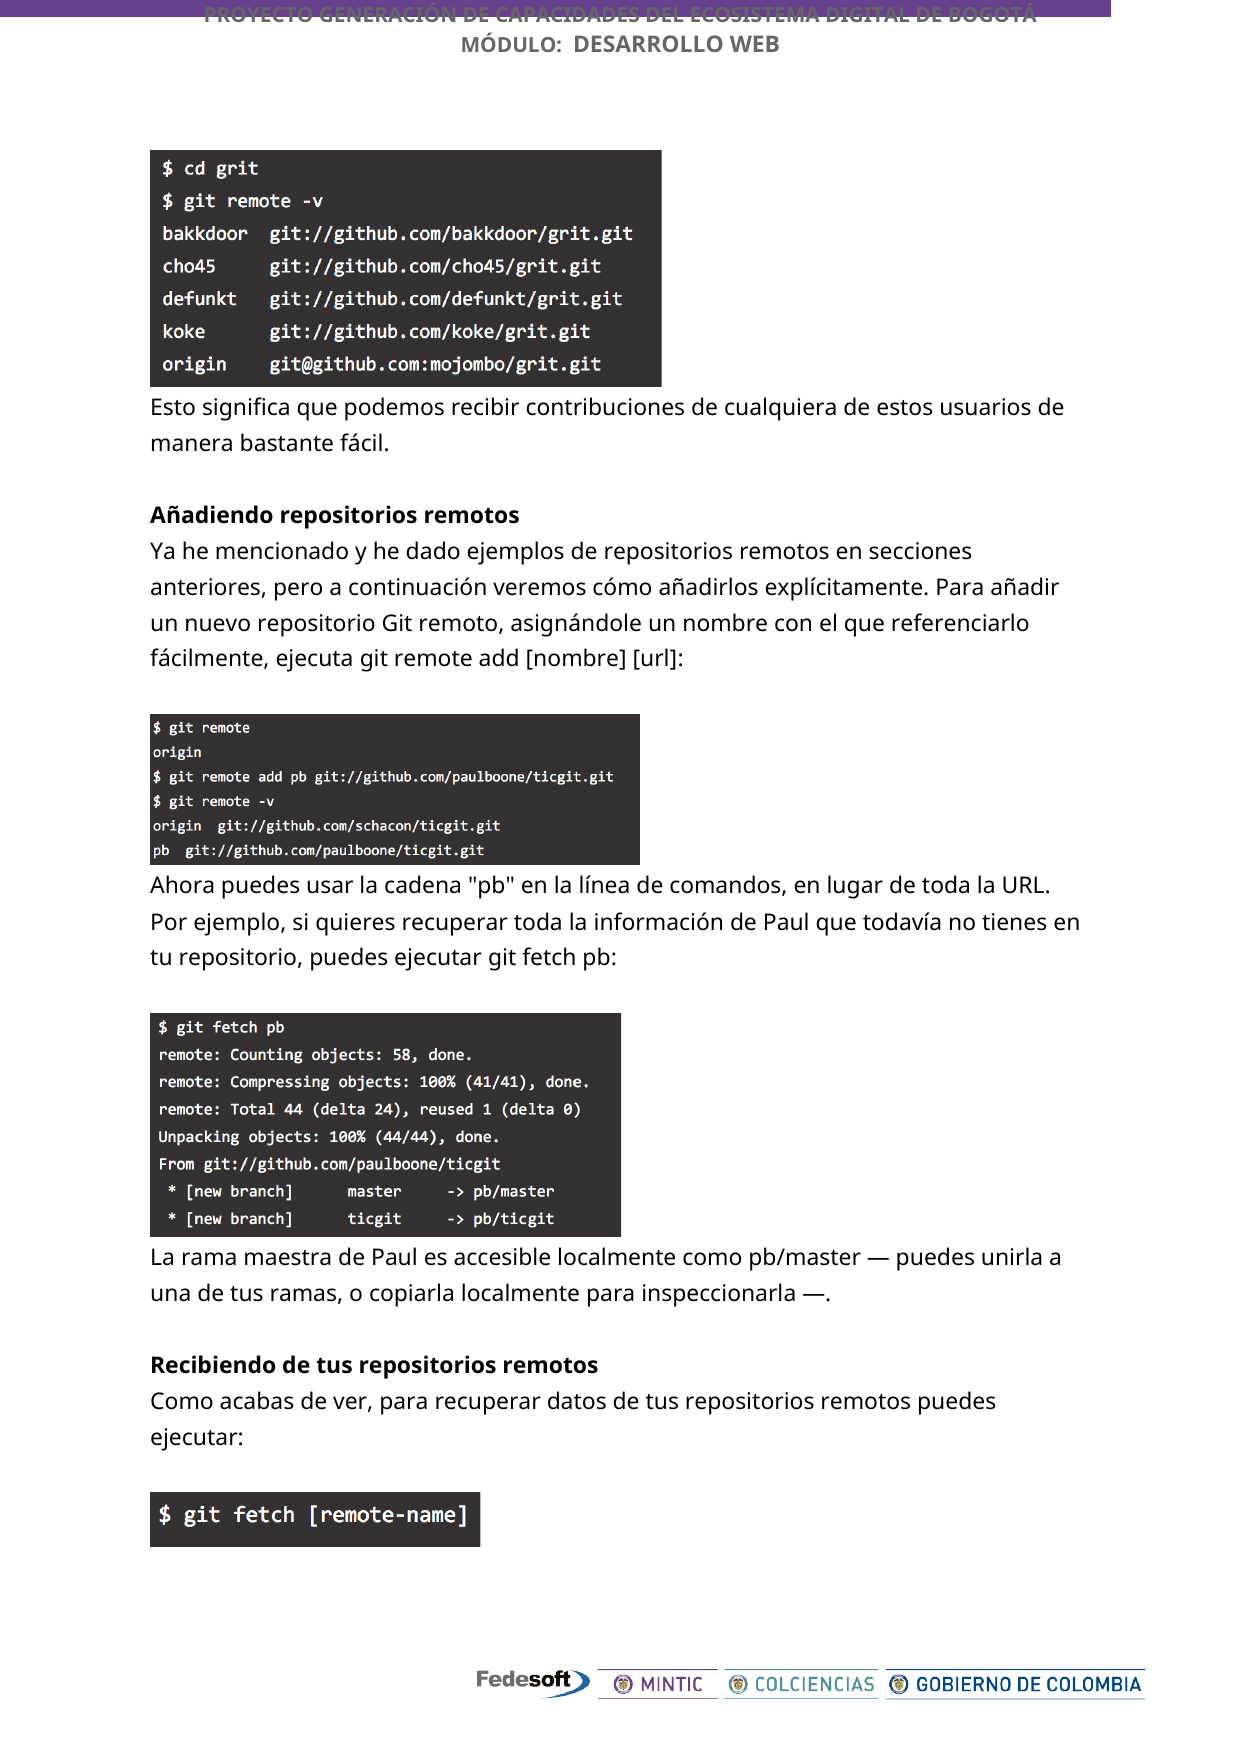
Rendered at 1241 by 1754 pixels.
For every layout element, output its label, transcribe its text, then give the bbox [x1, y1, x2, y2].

text Añadiendo repositorios remotos [150, 499, 1090, 530]
picture [467, 1651, 1148, 1707]
picture [301, 10, 308, 17]
picture [235, 10, 242, 17]
text Recibiendo de tus repositorios remotos [150, 1349, 1090, 1380]
picture [150, 1013, 622, 1237]
text Esto significa que podemos recibir contribuciones de cualquiera de estos usuarios de manera bastante fácil. [150, 391, 1090, 458]
picture [920, 10, 926, 17]
picture [998, 10, 1005, 17]
picture [719, 10, 726, 17]
picture [576, 10, 582, 17]
picture [428, 10, 435, 17]
picture [150, 714, 640, 865]
text La rama maestra de Paul es accesible localmente como pb/master — puedes unirla a una de tus ramas, o copiarla localmente para inspeccionarla —. [150, 1241, 1090, 1308]
picture [830, 10, 836, 17]
picture [0, 0, 1111, 17]
picture [467, 10, 473, 17]
picture [606, 10, 612, 17]
text Como acabas de ver, para recuperar datos de tus repositorios remotos puedes ejecutar: [150, 1385, 1090, 1452]
picture [150, 150, 662, 387]
text Ahora puedes usar la cadena "pb" en la línea de comandos, en lugar de toda la URL. Por ejemplo, si quieres recuperar toda la información de Paul que todavía no tienes en tu repositorio, puedes ejecutar git fetch pb: [150, 869, 1090, 973]
picture [150, 1492, 481, 1547]
picture [966, 10, 973, 17]
picture [650, 10, 656, 17]
text Ya he mencionado y he dado ejemplos de repositorios remotos en secciones anteriores, pero a continuación veremos cómo añadirlos explícitamente. Para añadir un nuevo repositorio Git remoto, asignándole un nombre con el que referenciarlo fácilmente, ejecuta git remote add [nombre] [url]: [150, 534, 1090, 674]
